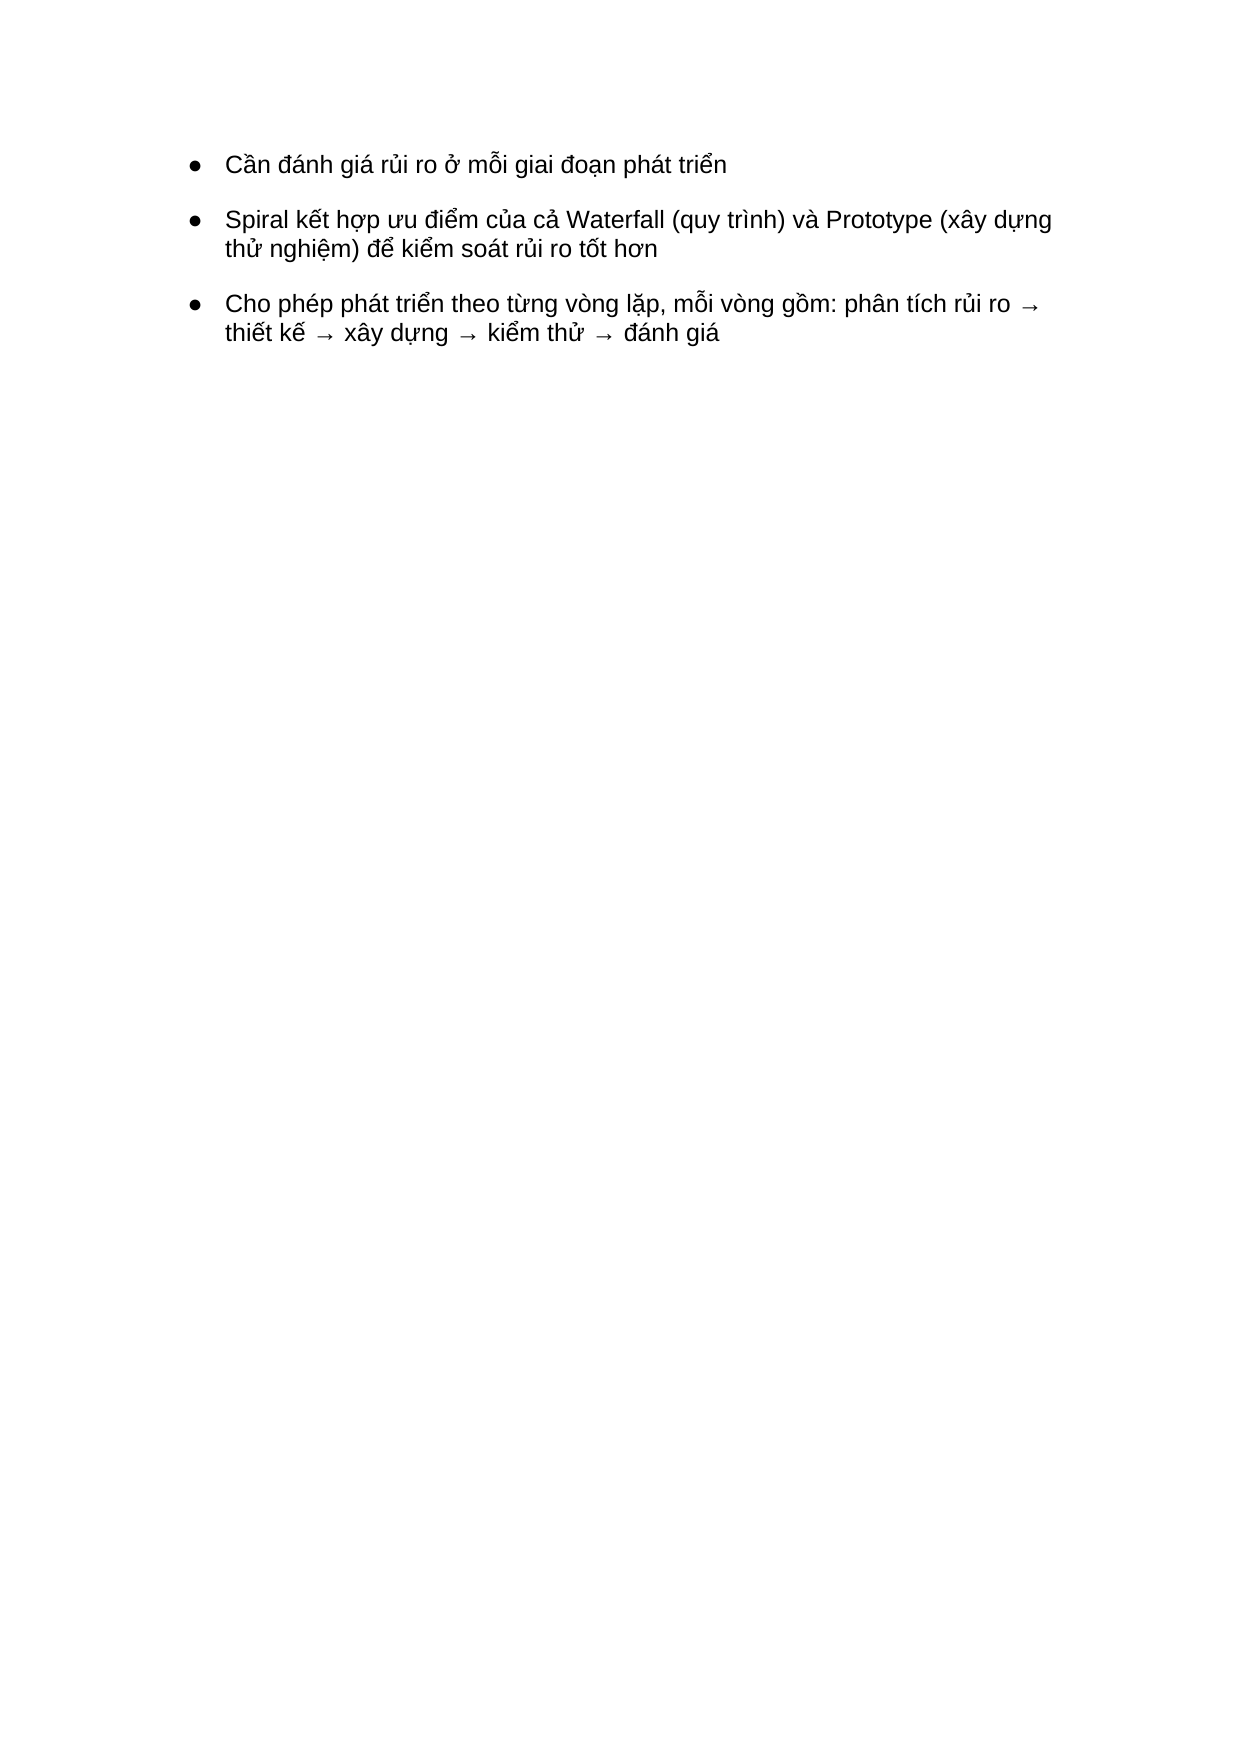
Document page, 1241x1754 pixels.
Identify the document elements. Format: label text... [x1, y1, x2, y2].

list Cho phép phát triển theo từng vòng lặp, mỗi vòng gồm: phân tích rủi ro → thiết kế → xây dựng → kiểm thử → đánh giá [187, 289, 1090, 373]
list Cần đánh giá rủi ro ở mỗi giai đoạn phát triển [187, 150, 1090, 205]
list Spiral kết hợp ưu điểm của cả Waterfall (quy trình) và Prototype (xây dựng thử nghiệm) để kiểm soát rủi ro tốt hơn [187, 205, 1090, 289]
